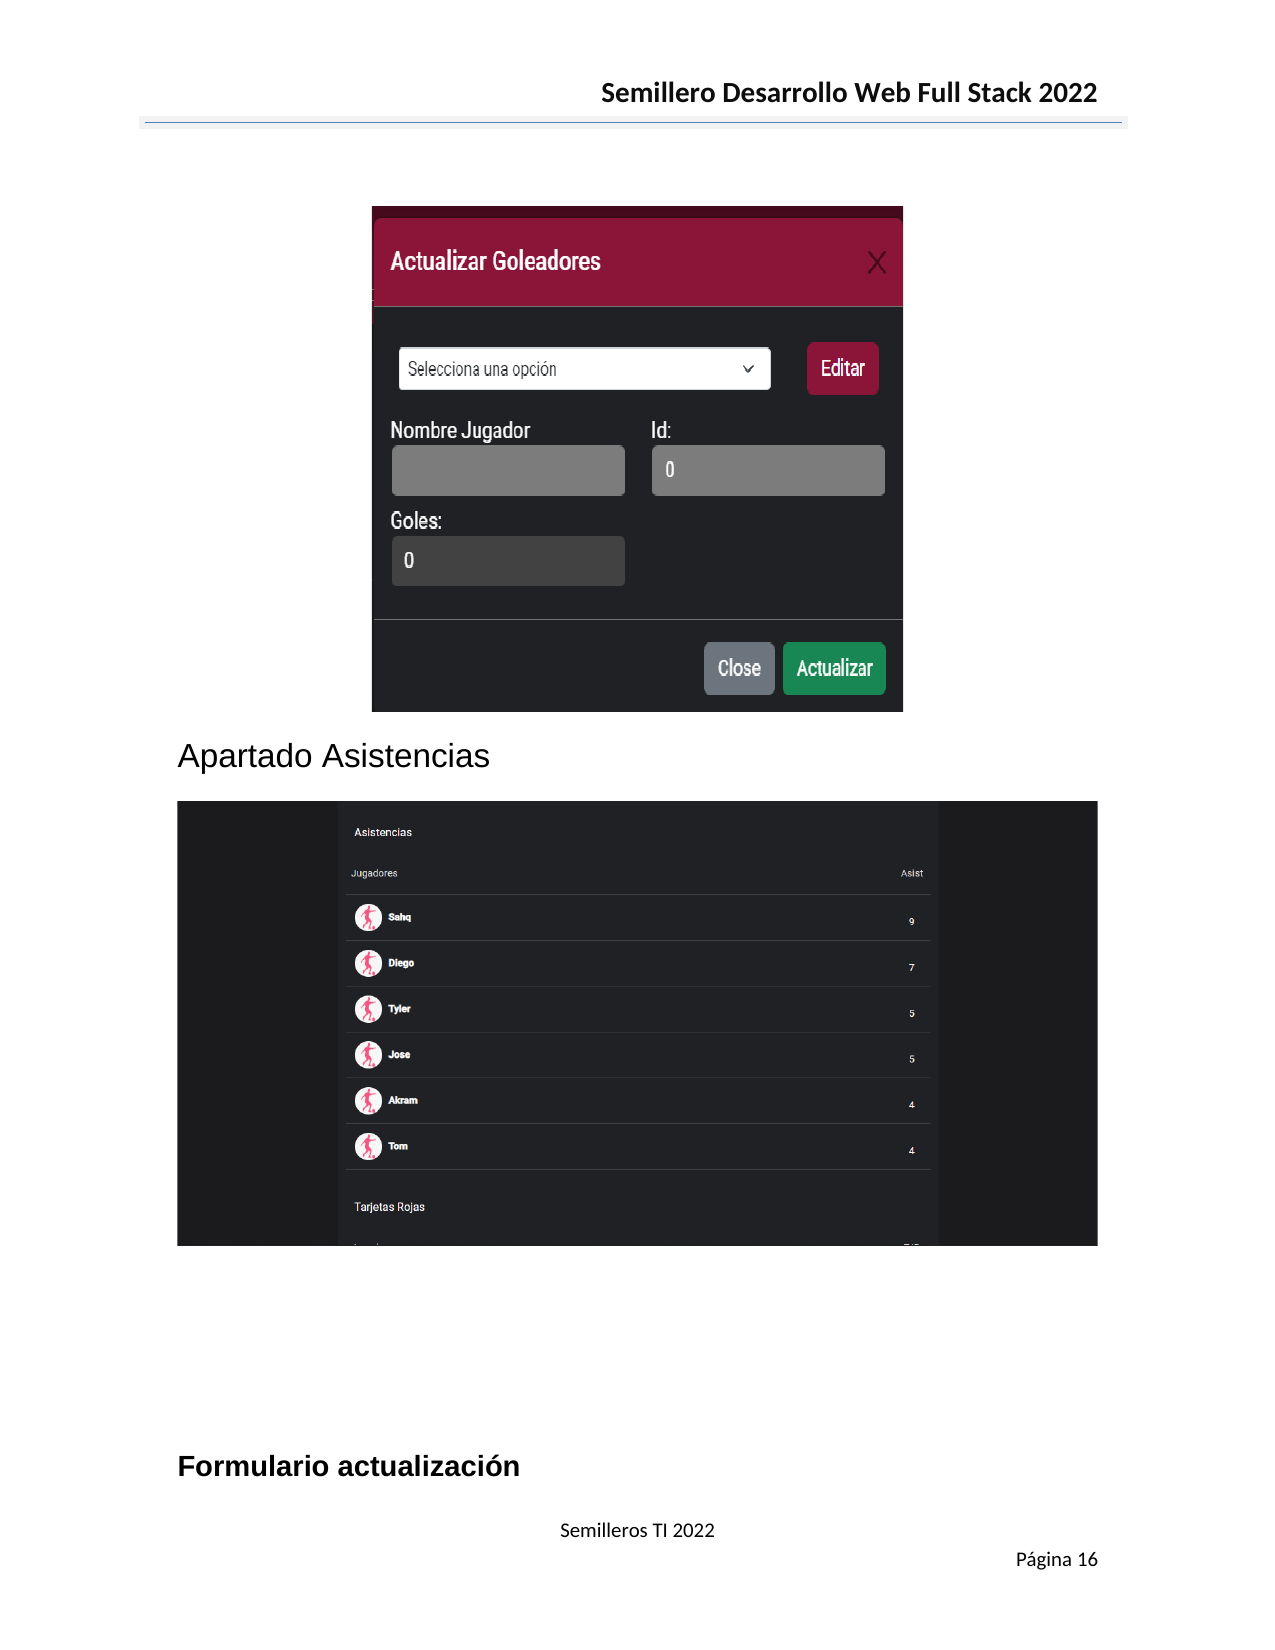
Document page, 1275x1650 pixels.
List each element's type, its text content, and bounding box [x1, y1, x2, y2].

text Formulario actualización [177, 1449, 1098, 1483]
text Apartado Asistencias [177, 737, 1098, 775]
picture [177, 801, 1098, 1246]
picture [371, 206, 904, 712]
